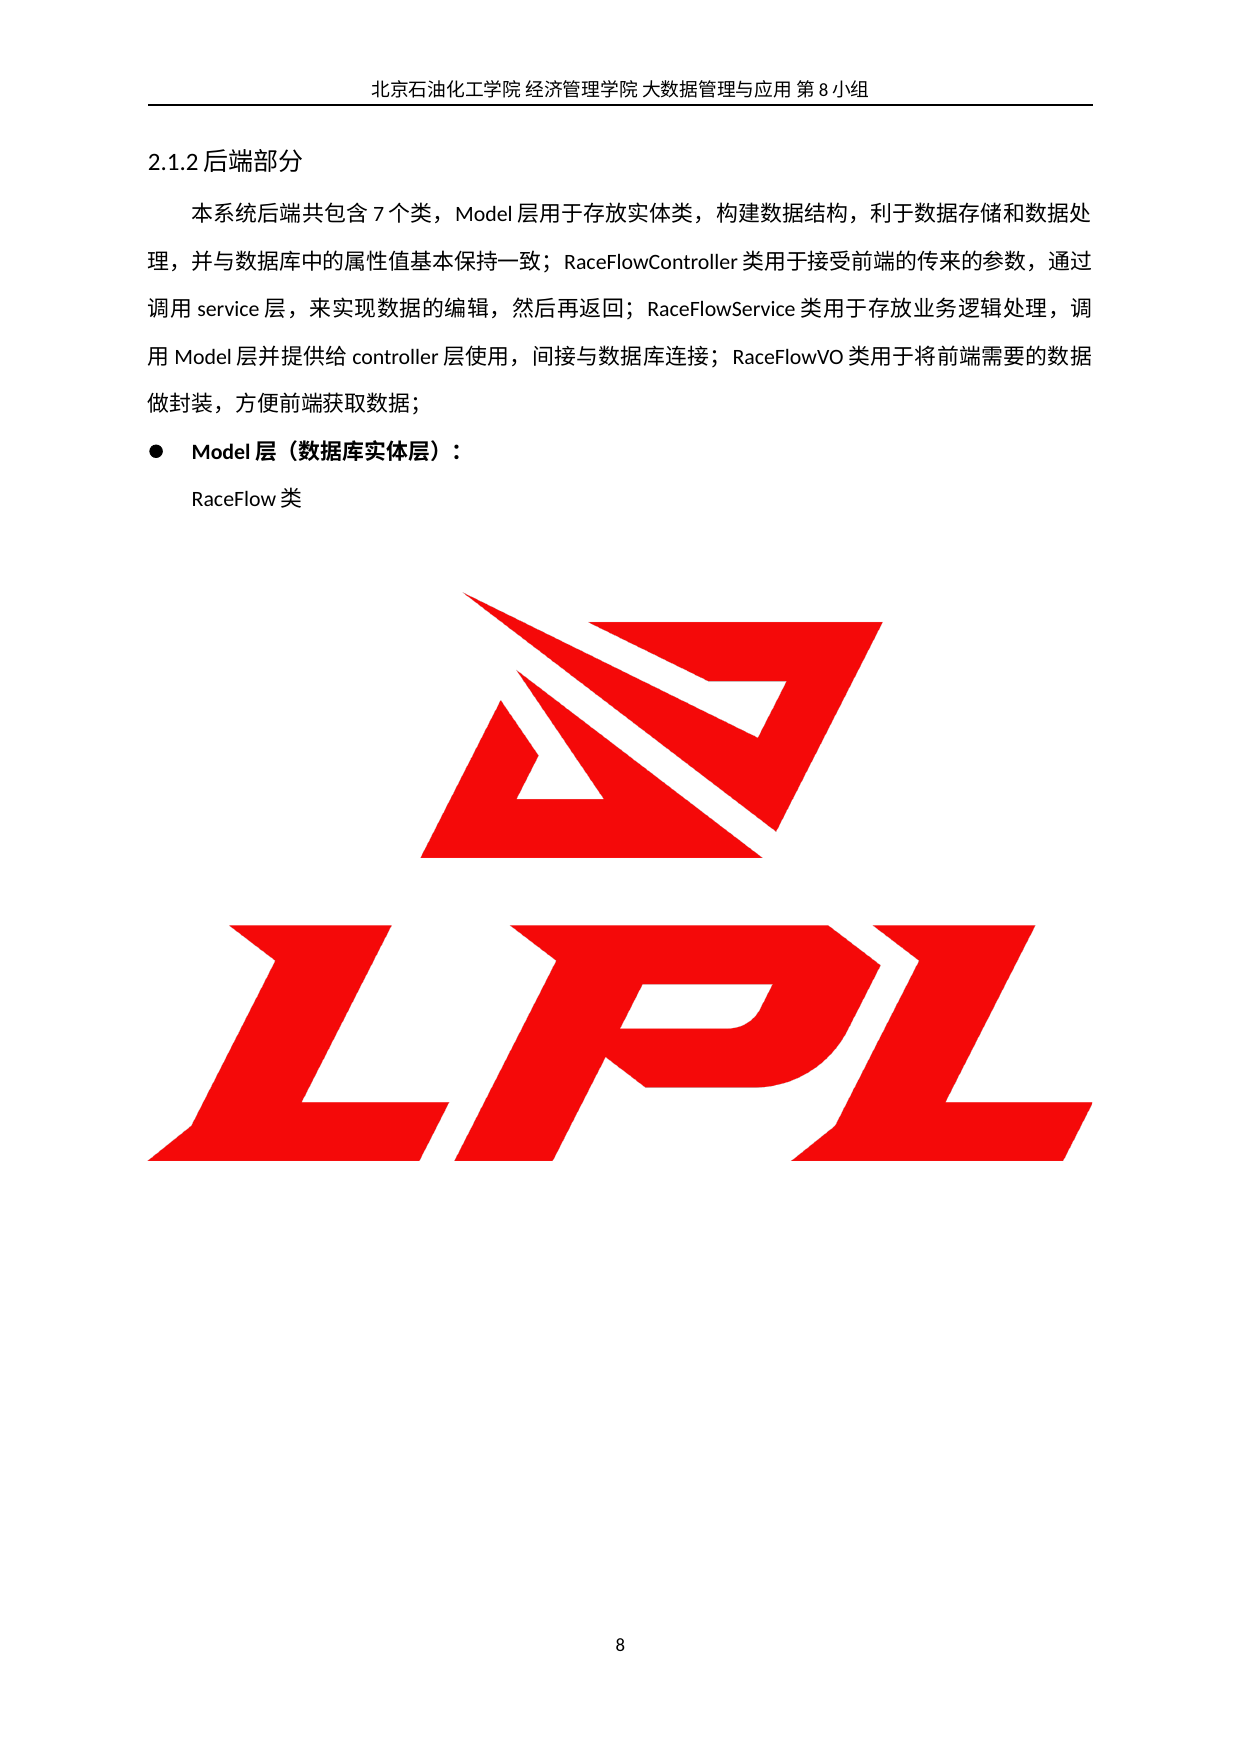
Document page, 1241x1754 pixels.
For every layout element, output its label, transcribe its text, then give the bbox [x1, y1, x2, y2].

text 本系统后端共包含7个类，Model层用于存放实体类，构建数据结构，利于数据存储和数据处理，并与数据库中的属性值基本保持一致；RaceFlowController类用于接受前端的传来的参数，通过调用service层，来实现数据的编辑，然后再返回；RaceFlowService类用于存放业务逻辑处理，调用Model层并提供给controller层使用，间接与数据库连接；RaceFlowVO类用于将前端需要的数据做封装，方便前端获取数据； [148, 196, 1093, 418]
picture [147, 590, 1093, 1161]
list Model层（数据库实体层）： [148, 434, 1093, 465]
text 2.1.2后端部分 [148, 142, 1093, 178]
text RaceFlow类 [148, 481, 1093, 513]
